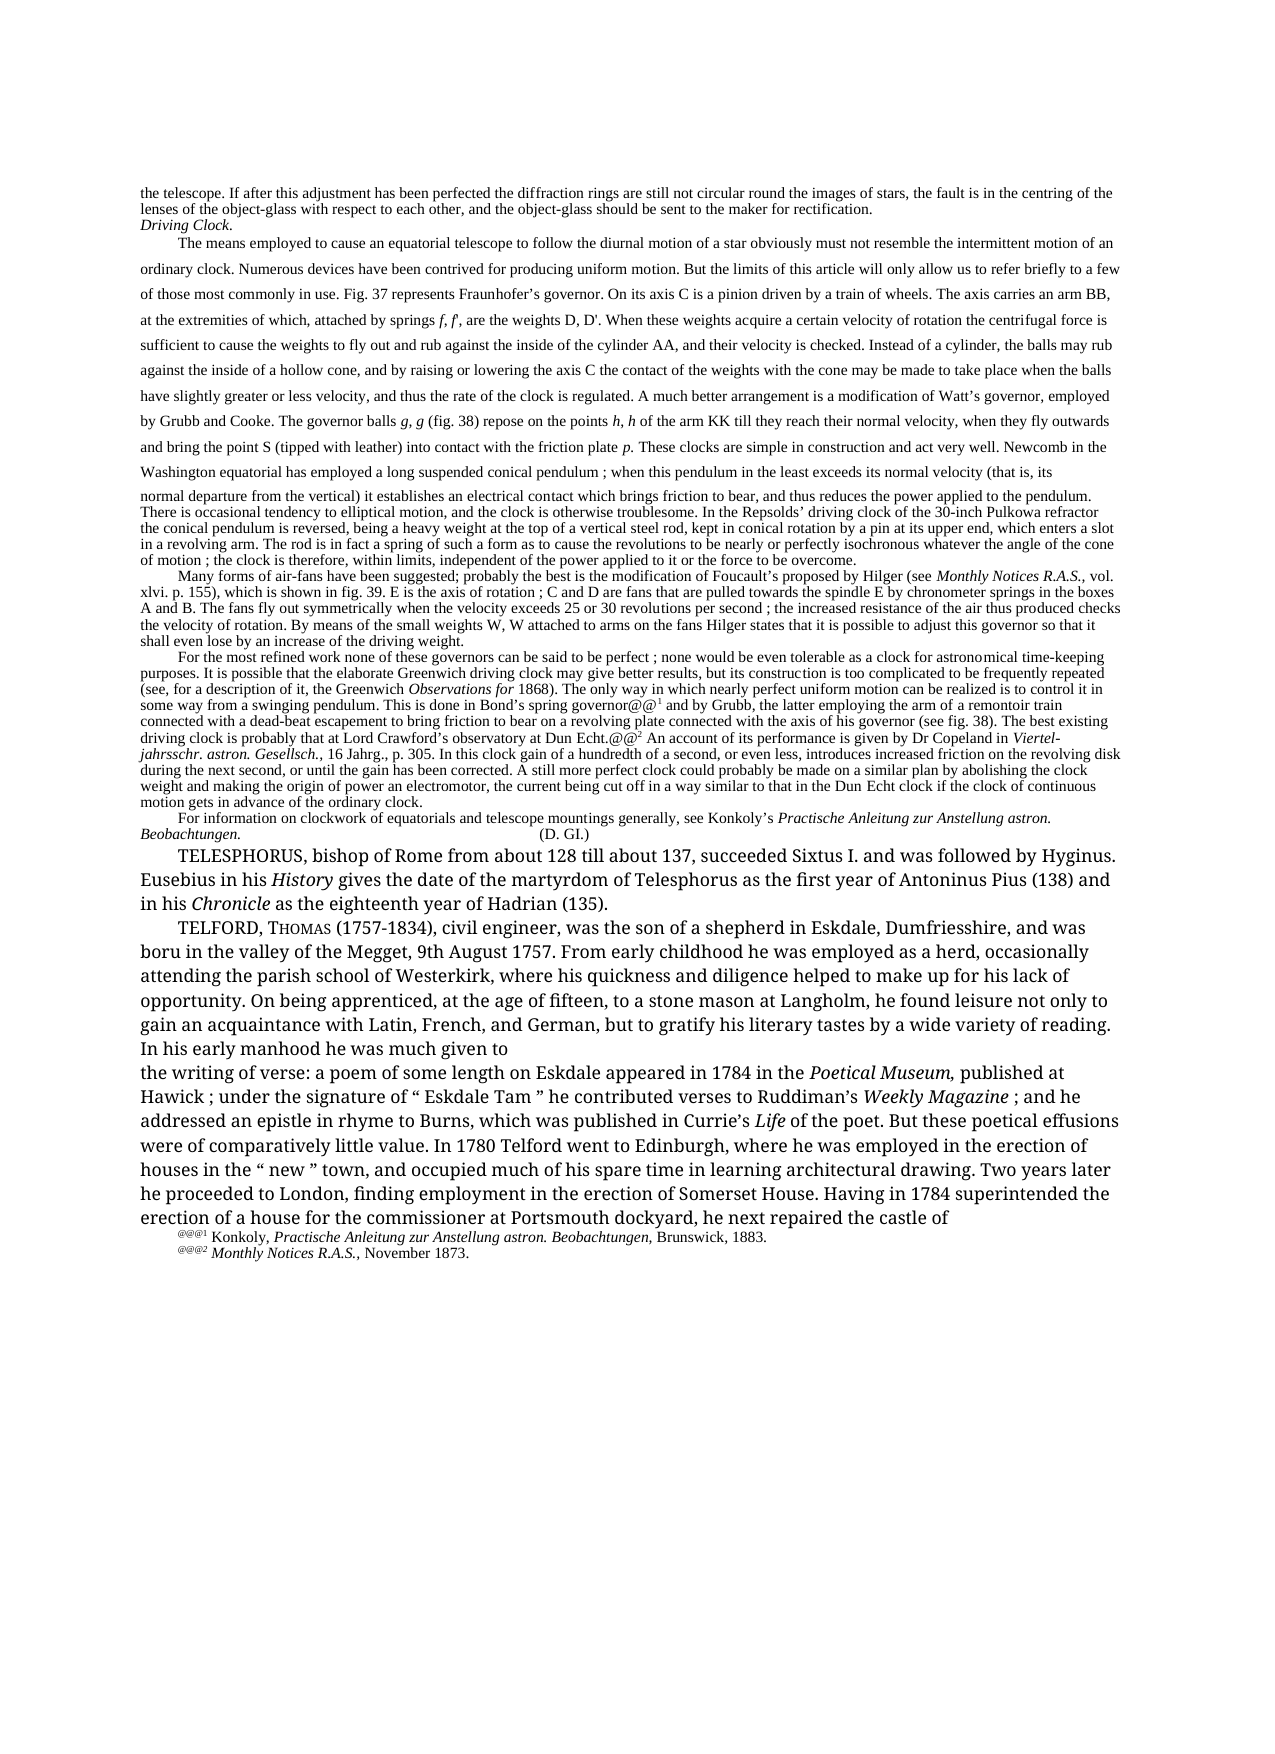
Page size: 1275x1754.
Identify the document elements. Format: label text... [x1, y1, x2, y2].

text TELFORD, Thomas (1757-1834), civil engineer, was the son of a shepherd in Eskdale, Dumfriesshire, and was boru in the valley of the Megget, 9th August 1757. From early childhood he was employed as a herd, occasionally attending the parish school of Westerkirk, where his quickness and diligence helped to make up for his lack of opportunity. On being apprenticed, at the age of fifteen, to a stone mason at Langholm, he found leisure not only to gain an acquaintance with Latin, French, and German, but to gratify his literary tastes by a wide variety of reading. In his early manhood he was much given to [140, 916, 1121, 1061]
text the telescope. If after this adjustment has been perfected the diffraction rings are still not circular round the images of stars, the fault is in the centring of the lenses of the object-glass with respect to each other, and the object-glass should be sent to the maker for rectification. [140, 185, 1121, 218]
text For information on clockwork of equatorials and telescope mountings generally, see Konkoly’s Practische Anleitung zur Anstellung astron. Beobachtungen. (D. GI.) [140, 811, 1121, 843]
text TELESPHORUS, bishop of Rome from about 128 till about 137, succeeded Sixtus I. and was followed by Hyginus. Eusebius in his History gives the date of the martyrdom of Telesphorus as the first year of Antoninus Pius (138) and in his Chronicle as the eighteenth year of Hadrian (135). [140, 843, 1121, 916]
text @@@1 Konkoly, Practische Anleitung zur Anstellung astron. Beobachtungen, Brunswick, 1883. [140, 1230, 1121, 1246]
text normal departure from the vertical) it establishes an electrical contact which brings friction to bear, and thus reduces the power applied to the pendulum. There is occasional tendency to elliptical motion, and the clock is otherwise troublesome. In the Repsolds’ driving clock of the 30-inch Pulkowa refractor the conical pendulum is reversed, being a heavy weight at the top of a vertical steel rod, kept in conical rotation by a pin at its upper end, which enters a slot in a revolving arm. The rod is in fact a spring of such a form as to cause the revolutions to be nearly or perfectly isochronous whatever the angle of the cone of motion ; the clock is therefore, within limits, independent of the power applied to it or the force to be overcome. [140, 488, 1121, 569]
text the writing of verse: a poem of some length on Eskdale appeared in 1784 in the Poetical Museum, published at Hawick ; under the signature of “ Eskdale Tam ” he contributed verses to Ruddiman’s Weekly Magazine ; and he addressed an epistle in rhyme to Burns, which was published in Currie’s Life of the poet. But these poetical effusions were of comparatively little value. In 1780 Telford went to Edinburgh, where he was employed in the erection of houses in the “ new ” town, and occupied much of his spare time in learning architectural drawing. Two years later he proceeded to London, finding employment in the erection of Somerset House. Having in 1784 superintended the erection of a house for the commissioner at Portsmouth dockyard, he next repaired the castle of [140, 1061, 1121, 1230]
text Many forms of air-fans have been suggested; probably the best is the modification of Foucault’s proposed by Hilger (see Monthly Notices R.A.S., vol. xlvi. p. 155), which is shown in fig. 39. E is the axis of rotation ; C and D are fans that are pulled towards the spindle E by chronometer springs in the boxes A and B. The fans fly out symmetrically when the velocity exceeds 25 or 30 revolutions per second ; the increased resistance of the air thus produced checks the velocity of rotation. By means of the small weights W, W attached to arms on the fans Hilger states that it is possible to adjust this governor so that it shall even lose by an increase of the driving weight. [140, 569, 1121, 649]
text For the most refined work none of these governors can be said to be perfect ; none would be even tolerable as a clock for astronomical time-keeping purposes. It is possible that the elaborate Greenwich driving clock may give better results, but its construction is too complicated to be frequently repeated (see, for a description of it, the Greenwich Observations for 1868). The only way in which nearly perfect uniform motion can be realized is to control it in some way from a swinging pendulum. This is done in Bond’s spring governor@@1 and by Grubb, the latter employing the arm of a remontoir train connected with a dead-beat escapement to bring friction to bear on a revolving plate connected with the axis of his governor (see fig. 38). The best existing driving clock is probably that at Lord Crawford’s observatory at Dun Echt.@@2 An account of its performance is given by Dr Copeland in Viertel- jahrsschr. astron. Gesellsch., 16 Jahrg., p. 305. In this clock gain of a hundredth of a second, or even less, introduces increased friction on the revolving disk during the next second, or until the gain has been corrected. A still more perfect clock could probably be made on a similar plan by abolishing the clock weight and making the origin of power an electromotor, the current being cut off in a way similar to that in the Dun Echt clock if the clock of continuous motion gets in advance of the ordinary clock. [140, 649, 1121, 811]
text The means employed to cause an equatorial telescope to follow the diurnal motion of a star obviously must not resemble the intermittent motion of an ordinary clock. Numerous devices have been contrived for producing uniform motion. But the limits of this article will only allow us to refer briefly to a few of those most commonly in use. Fig. 37 represents Fraunhofer’s governor. On its axis C is a pinion driven by a train of wheels. The axis carries an arm BB, at the extremities of which, attached by springs f, f', are the weights D, D'. When these weights acquire a certain velocity of rotation the centrifugal force is sufficient to cause the weights to fly out and rub against the inside of the cylinder AA, and their velocity is checked. Instead of a cylinder, the balls may rub against the inside of a hollow cone, and by raising or lowering the axis C the contact of the weights with the cone may be made to take place when the balls have slightly greater or less velocity, and thus the rate of the clock is regulated. A much better arrangement is a modification of Watt’s governor, employed by Grubb and Cooke. The governor balls g, g (fig. 38) repose on the points h, h of the arm KK till they reach their normal velocity, when they fly outwards and bring the point S (tipped with leather) into contact with the friction plate p. These clocks are simple in construction and act very well. Newcomb in the Washington equatorial has employed a long suspended conical pendulum ; when this pendulum in the least exceeds its normal velocity (that is, its [140, 234, 1121, 481]
text @@@2 Monthly Notices R.A.S., November 1873. [140, 1246, 1121, 1262]
text Driving Clock. [140, 218, 1121, 234]
